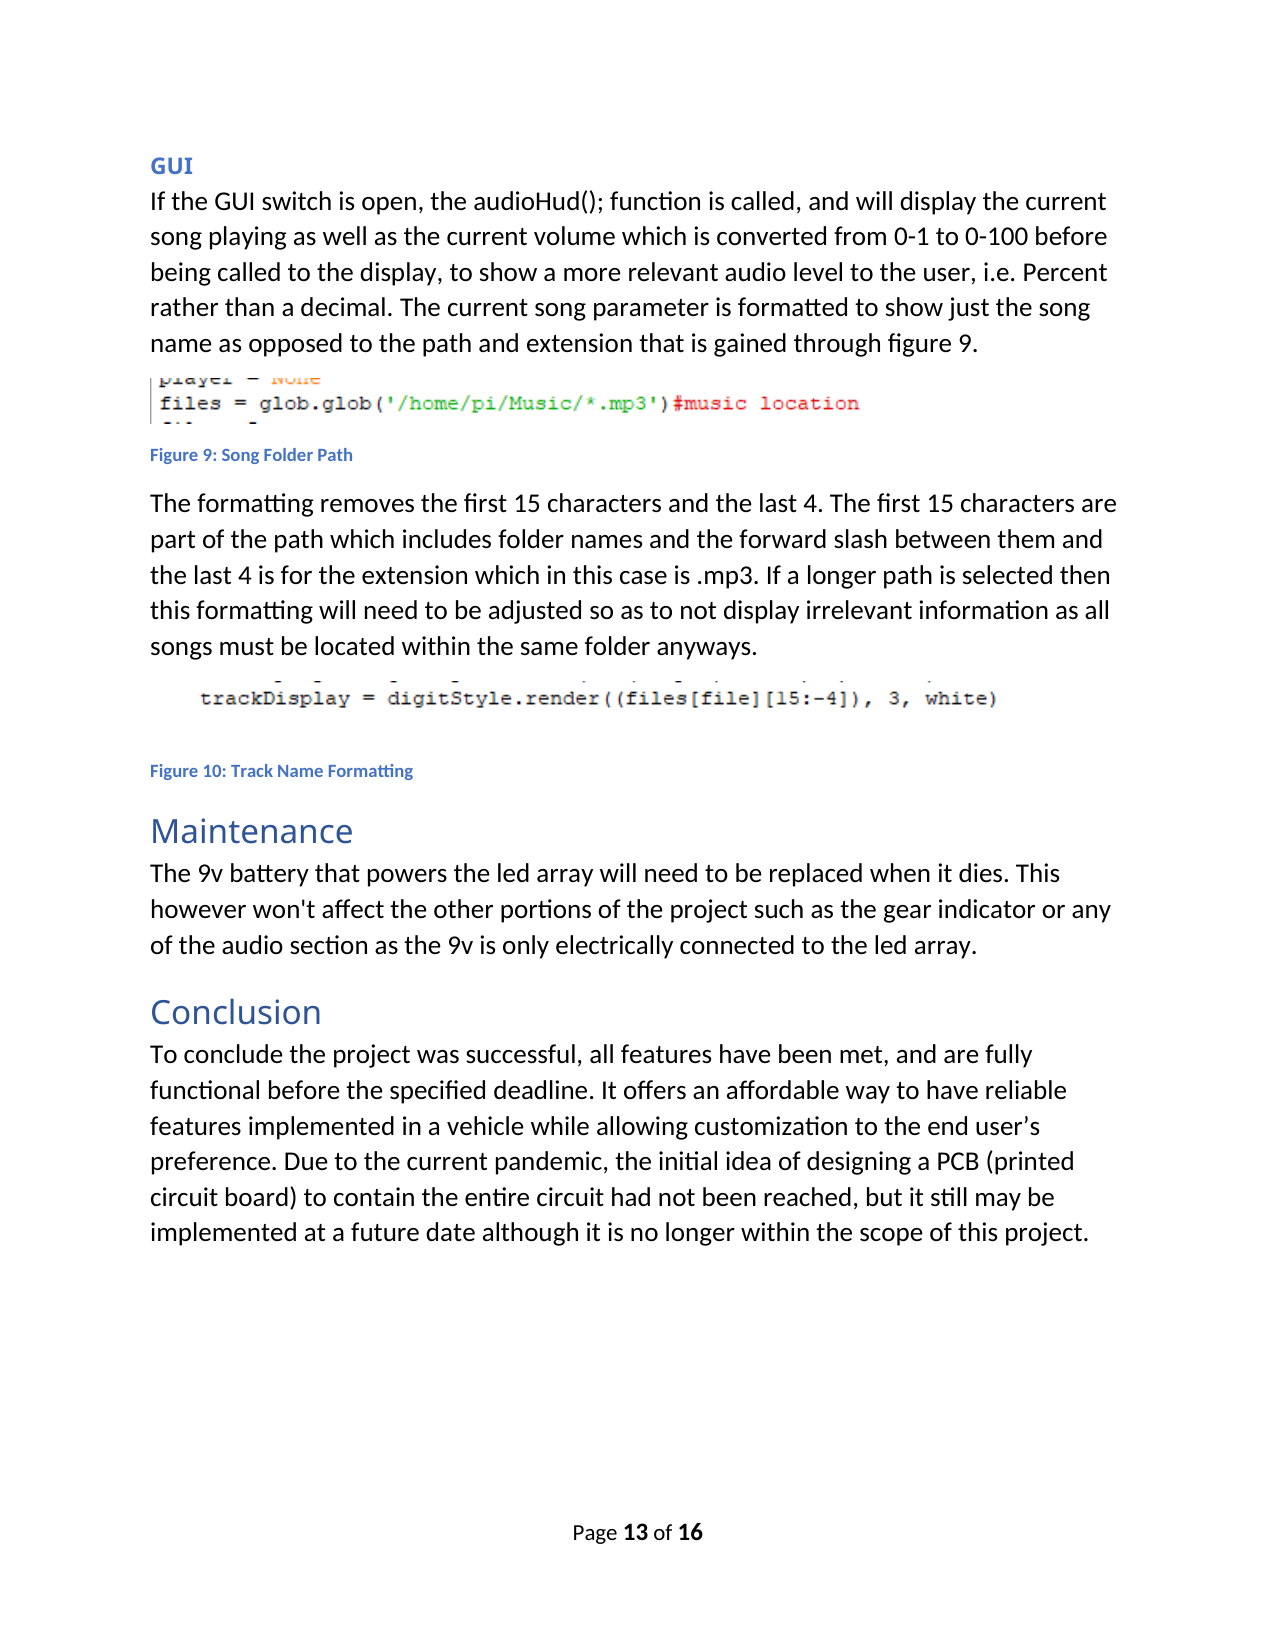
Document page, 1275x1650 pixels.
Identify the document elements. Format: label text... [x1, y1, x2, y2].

subtitle Maintenance [150, 808, 1125, 853]
text The formatting removes the first 15 characters and the last 4. The first 15 characters are part of the path which includes folder names and the forward slash between them and the last 4 is for the extension which in this case is .mp3. If a longer path is selected then this formatting will need to be adjusted so as to not display irrelevant information as all songs must be located within the same folder anyways. [150, 487, 1125, 662]
text To conclude the project was successful, all features have been met, and are fully functional before the specified deadline. It offers an affordable way to have reliable features implemented in a vehicle while allowing customization to the end user’s preference. Due to the current pandemic, the initial idea of designing a PCB (printed circuit board) to contain the entire circuit had not been reached, but it still may be implemented at a future date although it is no longer within the scope of this project. [150, 1037, 1125, 1248]
text If the GUI switch is open, the audioHud(); function is called, and will display the current song playing as well as the current volume which is converted from 0-1 to 0-100 before being called to the display, to show a more relevant audio level to the user, i.e. Percent rather than a decimal. The current song parameter is formatted to show just the song name as opposed to the path and extension that is gained through figure 9. [150, 184, 1125, 359]
picture [150, 681, 1068, 741]
picture [150, 378, 860, 424]
text The 9v battery that powers the led array will need to be replaced when it dies. This however won't affect the other portions of the project such as the gear indicator or any of the audio section as the 9v is only electrically connected to the led array. [150, 857, 1125, 961]
subtitle GUI [150, 150, 1125, 181]
subtitle Conclusion [150, 988, 1125, 1034]
